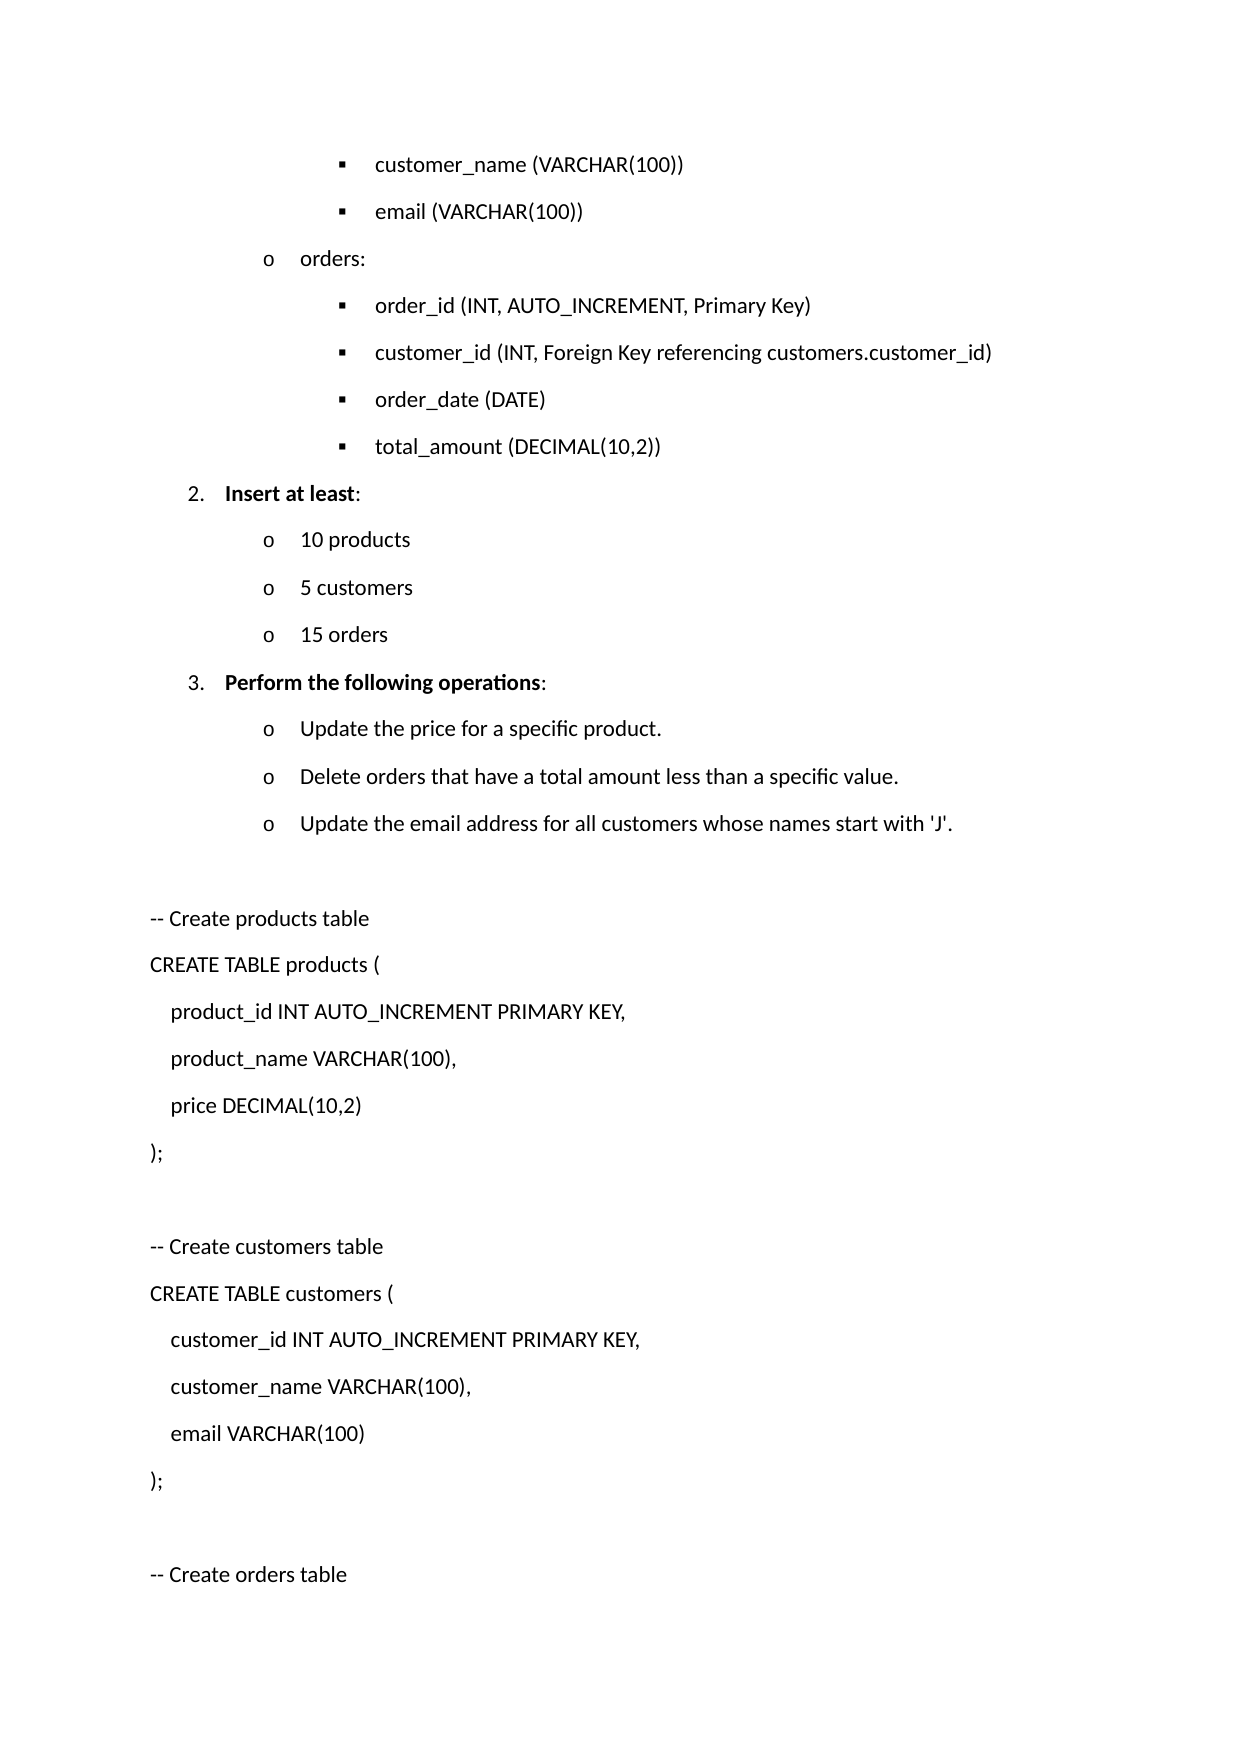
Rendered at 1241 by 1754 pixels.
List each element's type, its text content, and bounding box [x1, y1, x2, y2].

list customer_name (VARCHAR(100)) [337, 150, 1090, 178]
list Perform the following operations: [187, 668, 1090, 696]
text email VARCHAR(100) [150, 1419, 1090, 1447]
text CREATE TABLE customers ( [150, 1279, 1090, 1307]
list email (VARCHAR(100)) [337, 197, 1090, 225]
list 5 customers [262, 573, 1090, 601]
list customer_id (INT, Foreign Key referencing customers.customer_id) [337, 338, 1090, 366]
text -- Create products table [150, 904, 1090, 932]
text -- Create orders table [150, 1560, 1090, 1588]
text product_name VARCHAR(100), [150, 1044, 1090, 1072]
list Update the price for a specific product. [262, 714, 1090, 743]
text ); [150, 1138, 1090, 1166]
list Insert at least: [187, 479, 1090, 507]
text CREATE TABLE products ( [150, 951, 1090, 978]
text customer_name VARCHAR(100), [150, 1372, 1090, 1400]
text product_id INT AUTO_INCREMENT PRIMARY KEY, [150, 997, 1090, 1025]
list 10 products [262, 526, 1090, 554]
text -- Create customers table [150, 1232, 1090, 1260]
list order_date (DATE) [337, 385, 1090, 413]
list orders: [262, 244, 1090, 272]
list order_id (INT, AUTO_INCREMENT, Primary Key) [337, 291, 1090, 319]
list Update the email address for all customers whose names start with 'J'. [262, 809, 1090, 838]
text customer_id INT AUTO_INCREMENT PRIMARY KEY, [150, 1326, 1090, 1353]
text ); [150, 1466, 1090, 1494]
list total_amount (DECIMAL(10,2)) [337, 432, 1090, 460]
list 15 orders [262, 620, 1090, 649]
text price DECIMAL(10,2) [150, 1091, 1090, 1119]
list Delete orders that have a total amount less than a specific value. [262, 762, 1090, 791]
